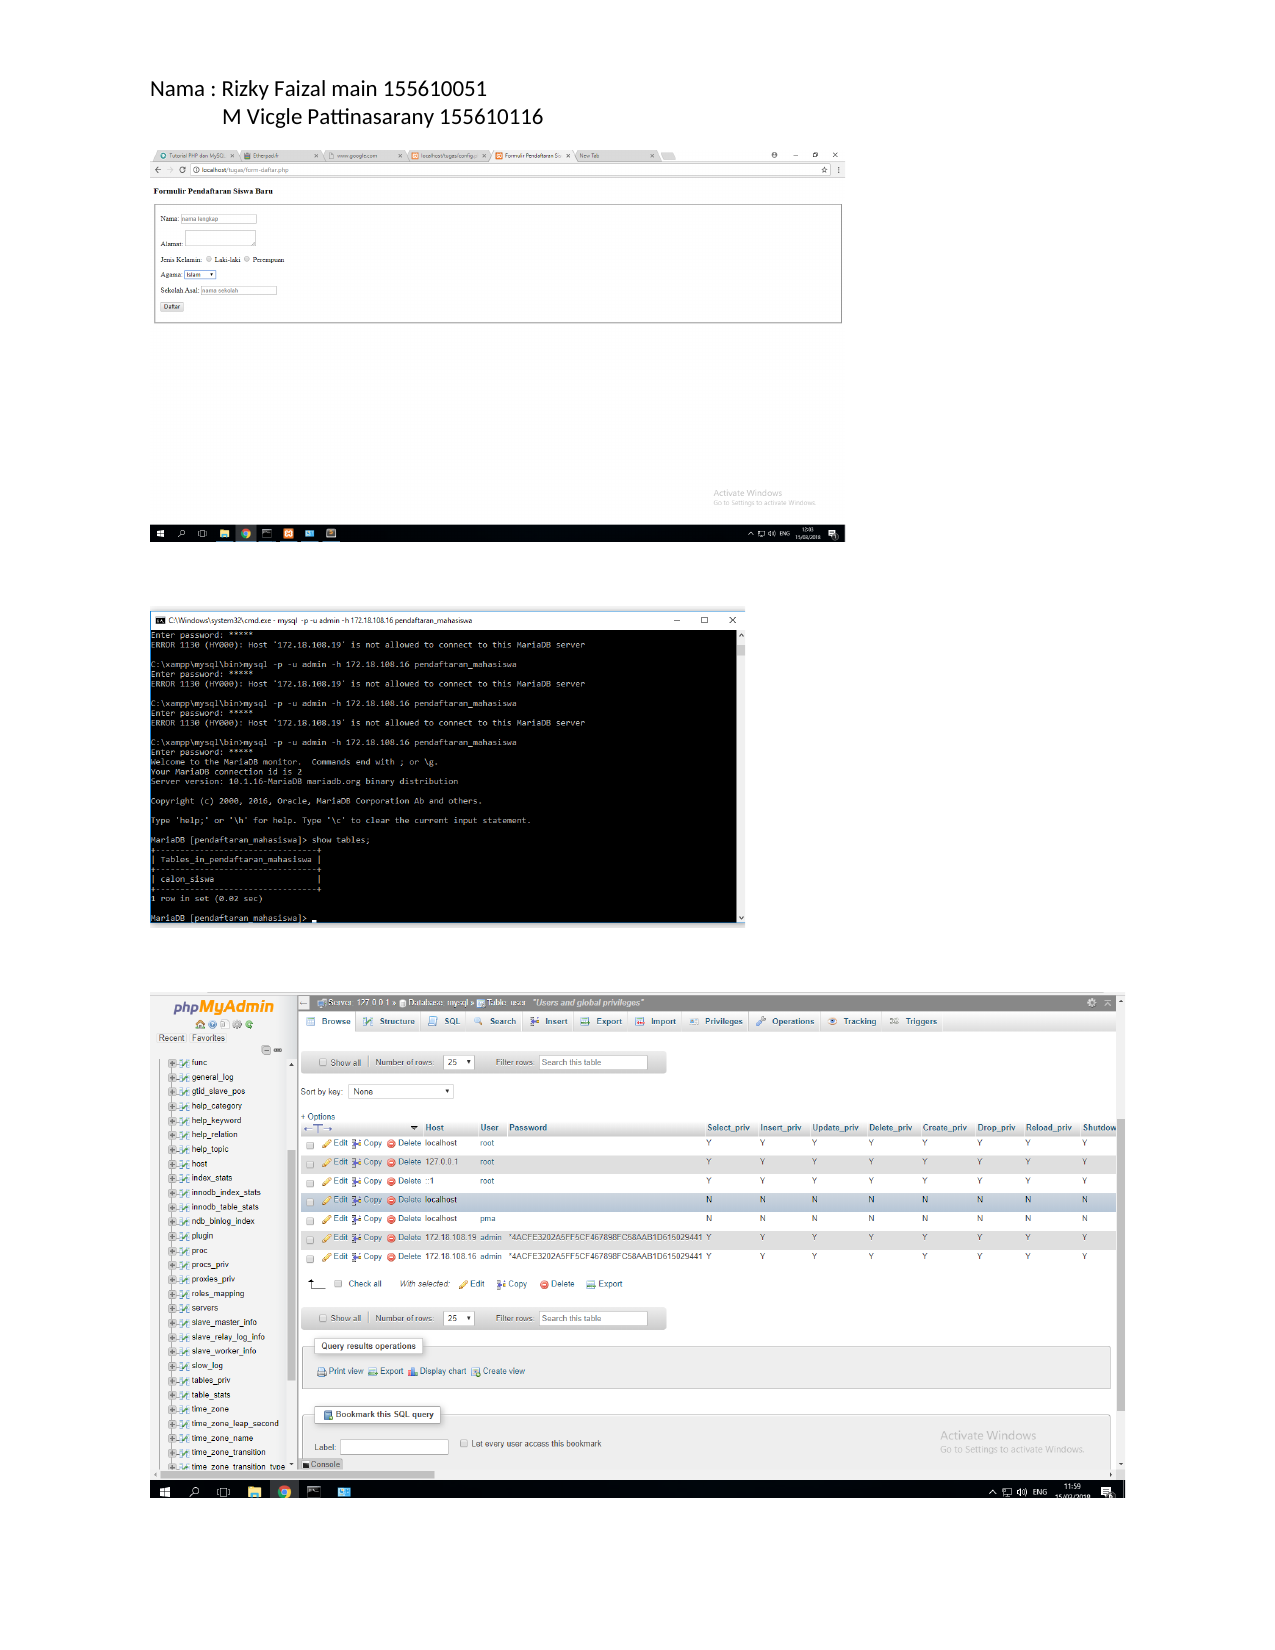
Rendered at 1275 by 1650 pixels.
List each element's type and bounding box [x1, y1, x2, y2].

picture [150, 992, 1125, 1498]
picture [150, 606, 746, 928]
picture [150, 150, 846, 542]
